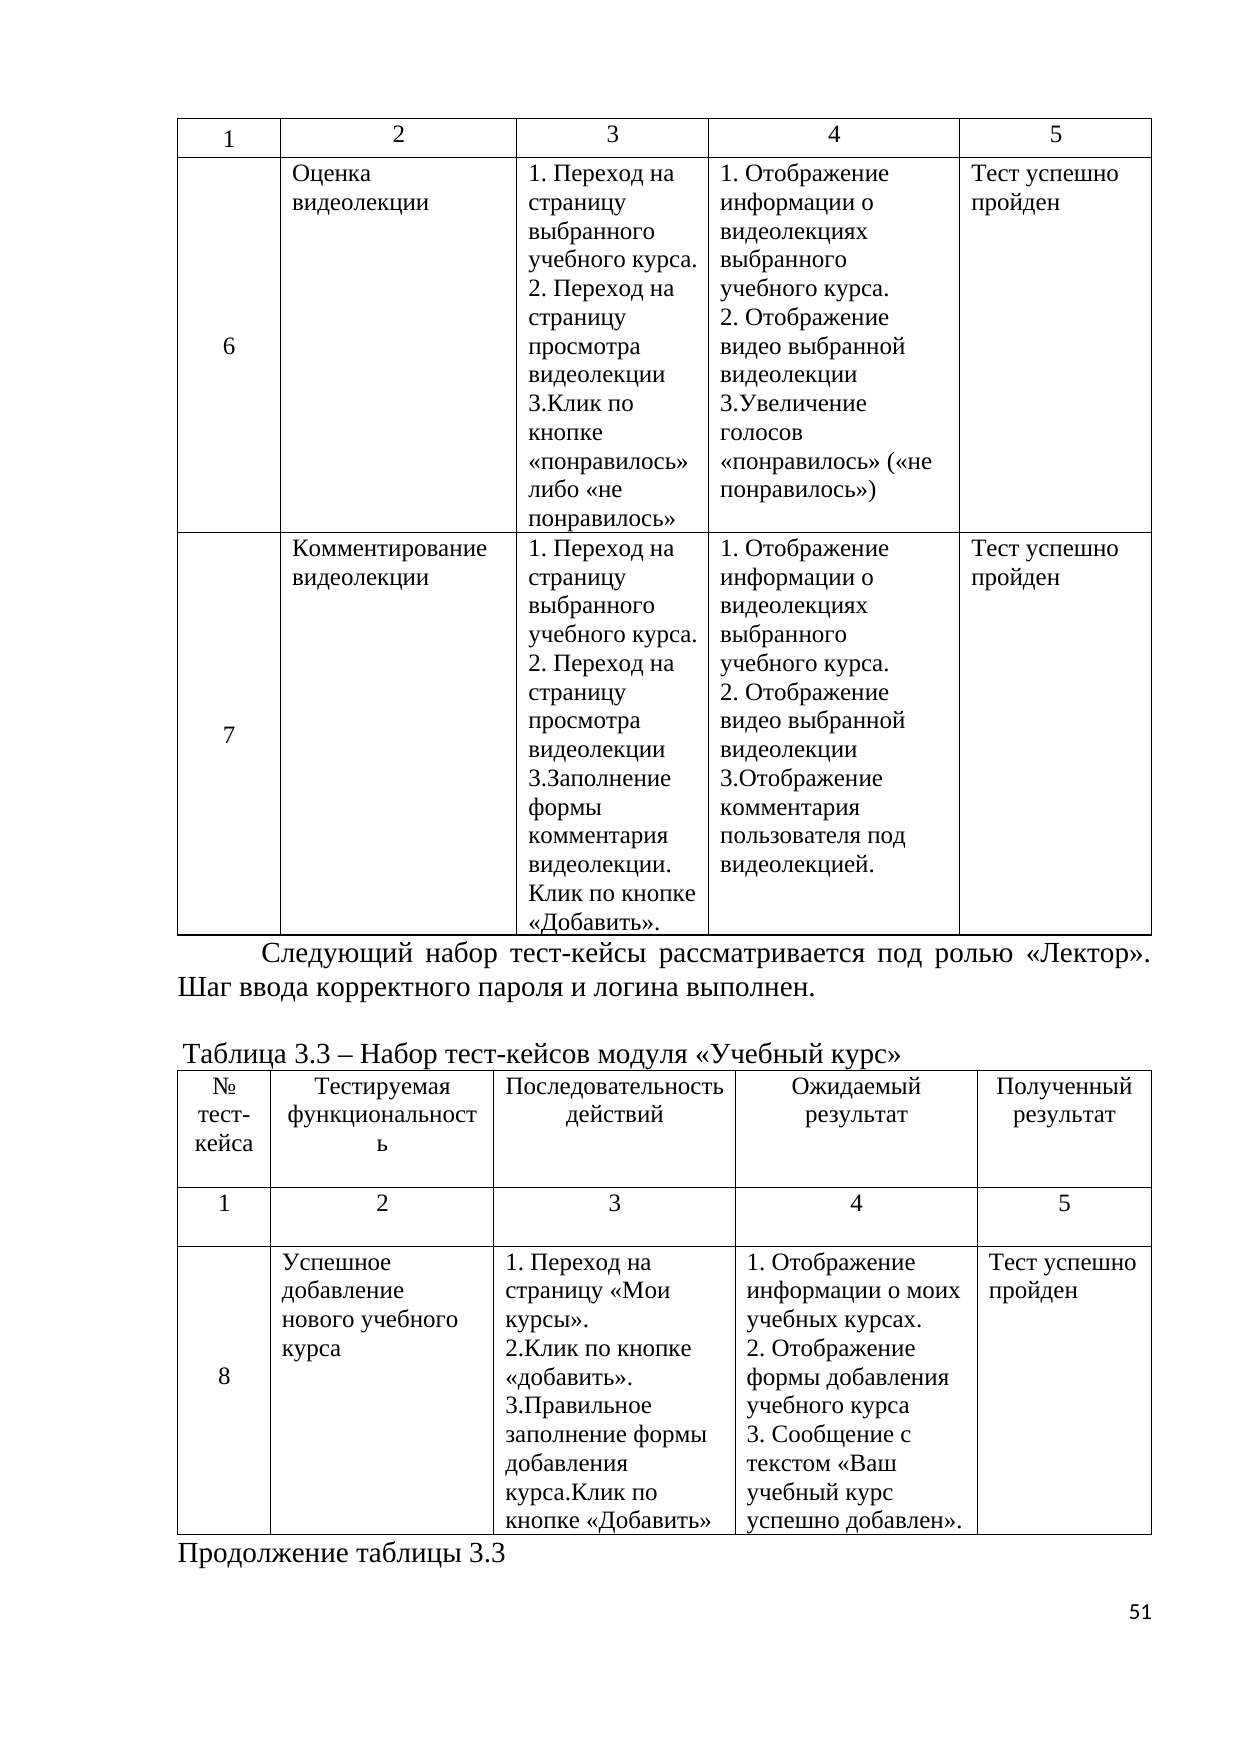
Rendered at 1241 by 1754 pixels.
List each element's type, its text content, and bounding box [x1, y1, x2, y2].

table_cell 5 [978, 1188, 1151, 1246]
table_header Последовательность действий [494, 1071, 735, 1187]
table_cell 2 [271, 1188, 493, 1246]
table_header № тест-кейса [178, 1071, 270, 1187]
table_header 2 [281, 119, 516, 157]
table_cell 1 [178, 1188, 270, 1246]
table_cell 1. Отображение информации о видеолекциях выбранного учебного курса. 2. Отображение видео выбранной видеолекции 3.Увеличение голосов «понравилось» («не понравилось») [709, 158, 959, 532]
table_cell 1. Отображение информации о видеолекциях выбранного учебного курса. 2. Отображение видео выбранной видеолекции 3.Отображение комментария пользователя под видеолекцией. [709, 533, 959, 934]
table_cell 1. Переход на страницу «Мои курсы». 2.Клик по кнопке «добавить». 3.Правильное заполнение формы добавления курса.Клик по кнопке «Добавить» [494, 1247, 735, 1534]
table_cell 6 [178, 158, 280, 532]
table_header Ожидаемый результат [736, 1071, 977, 1187]
table_cell Комментирование видеолекции [281, 533, 516, 934]
table_cell 7 [178, 533, 280, 934]
text Таблица 3.3 – Набор тест-кейсов модуля «Учебный курс» [177, 1036, 1152, 1070]
table_cell Тест успешно пройден [960, 158, 1151, 532]
table_cell Тест успешно пройден [960, 533, 1151, 934]
table_cell 1. Переход на страницу выбранного учебного курса. 2. Переход на страницу просмотра видеолекции 3.Заполнение формы комментария видеолекции. Клик по кнопке «Добавить». [517, 533, 708, 934]
table_cell Оценка видеолекции [281, 158, 516, 532]
table_header 1 [178, 119, 280, 157]
table_cell 4 [736, 1188, 977, 1246]
table_cell 3 [494, 1188, 735, 1246]
table_cell Тест успешно пройден [978, 1247, 1151, 1534]
table_header 3 [517, 119, 708, 157]
text Следующий набор тест-кейсы рассматривается под ролью «Лектор». Шаг ввода корректного пароля и логина выполнен. [177, 936, 1152, 1003]
table_header 5 [960, 119, 1151, 157]
table_cell 1. Отображение информации о моих учебных курсах. 2. Отображение формы добавления учебного курса 3. Сообщение с текстом «Ваш учебный курс успешно добавлен». [736, 1247, 977, 1534]
table_header Полученный результат [978, 1071, 1151, 1187]
table_cell 8 [178, 1247, 270, 1534]
table_cell Успешное добавление нового учебного курса [271, 1247, 493, 1534]
text Продолжение таблицы 3.3 [177, 1535, 1152, 1569]
table_header 4 [709, 119, 959, 157]
table_header Тестируемая функциональность [271, 1071, 493, 1187]
table_cell 1. Переход на страницу выбранного учебного курса. 2. Переход на страницу просмотра видеолекции 3.Клик по кнопке «понравилось» либо «не понравилось» [517, 158, 708, 532]
